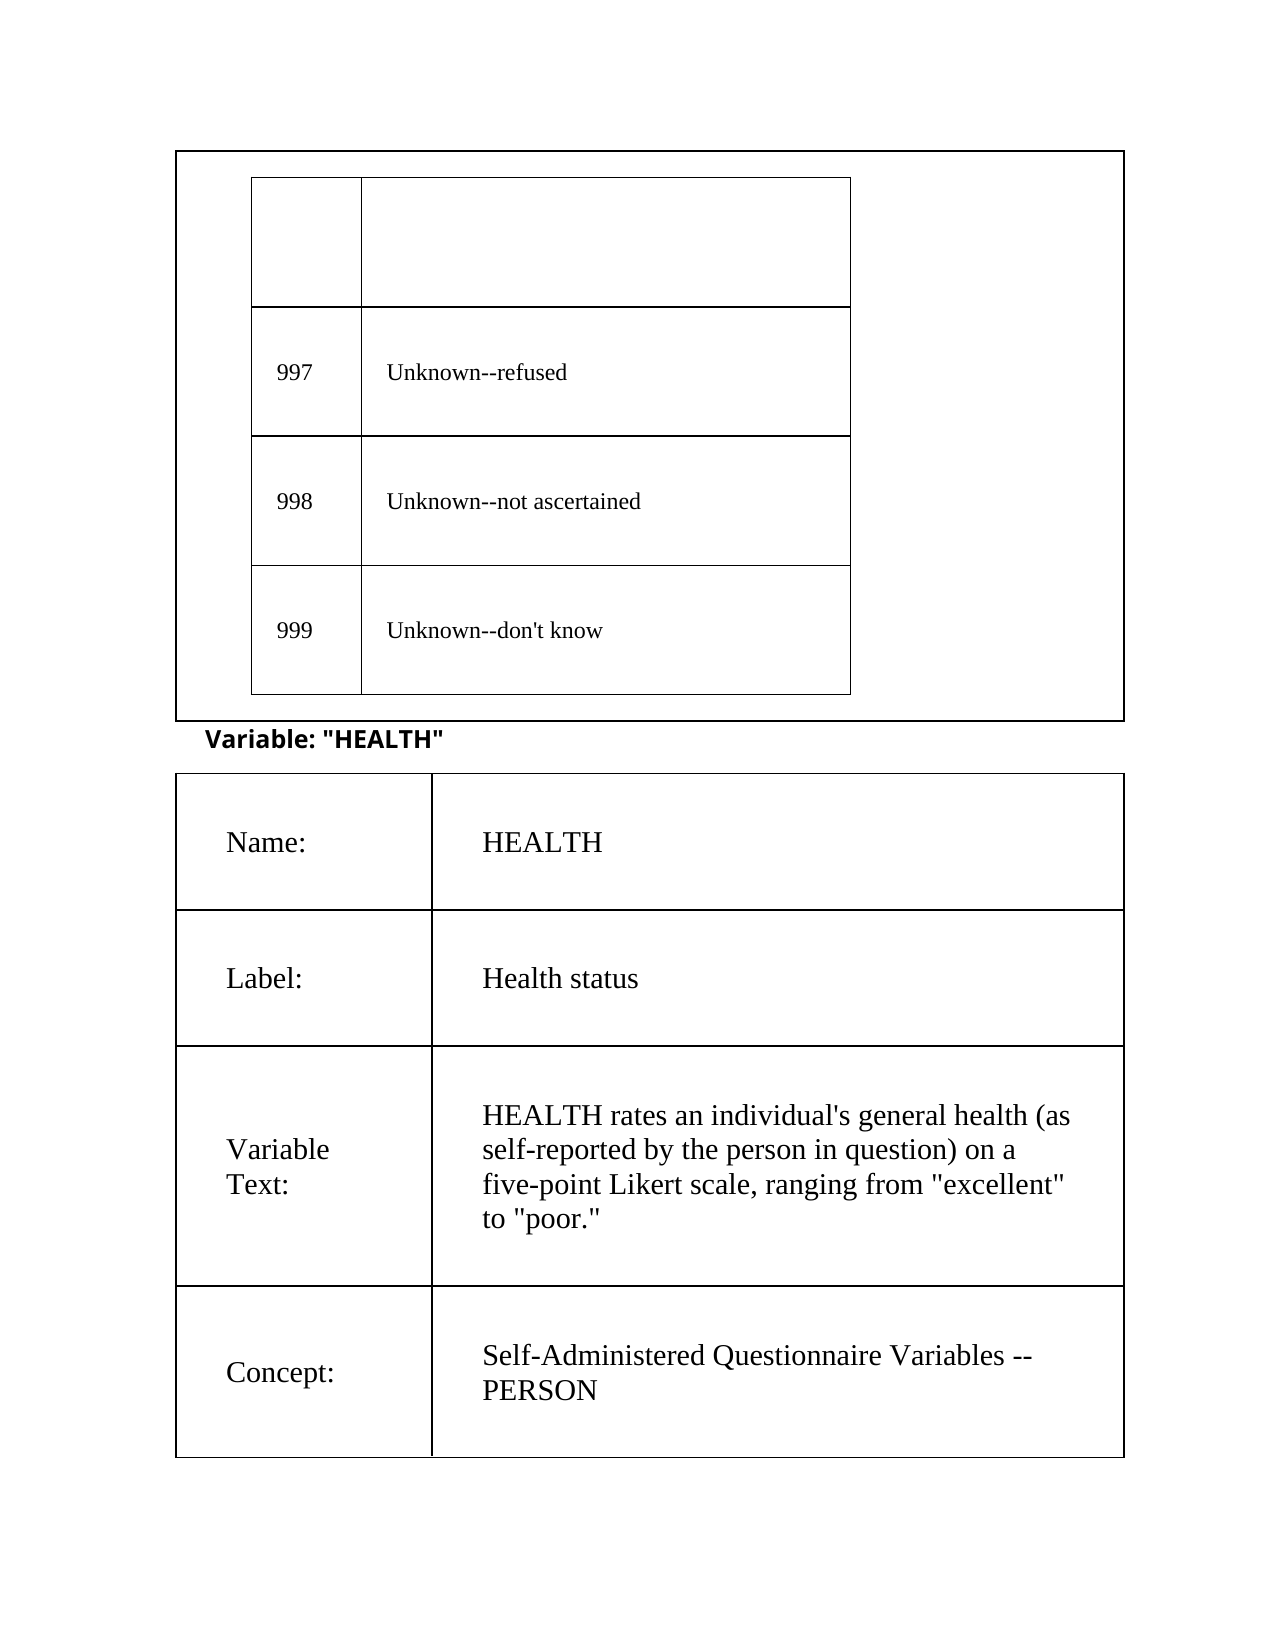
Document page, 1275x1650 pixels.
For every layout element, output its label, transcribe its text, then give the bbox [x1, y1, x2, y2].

table_cell Variable Text: [177, 1047, 431, 1285]
table_header Name: [177, 774, 431, 909]
table_cell [177, 152, 1123, 720]
table_cell HEALTH rates an individual's general health (as self-reported by the person in question) on a five-point Likert scale, ranging from "excellent" to "poor." [433, 1047, 1123, 1285]
table_cell Label: [177, 911, 431, 1045]
table_cell Health status [433, 911, 1123, 1045]
table_cell Self-Administered Questionnaire Variables -- PERSON [433, 1287, 1123, 1456]
text Variable: "HEALTH" [205, 722, 1070, 756]
table_header HEALTH [433, 774, 1123, 909]
table_cell Concept: [177, 1287, 431, 1456]
